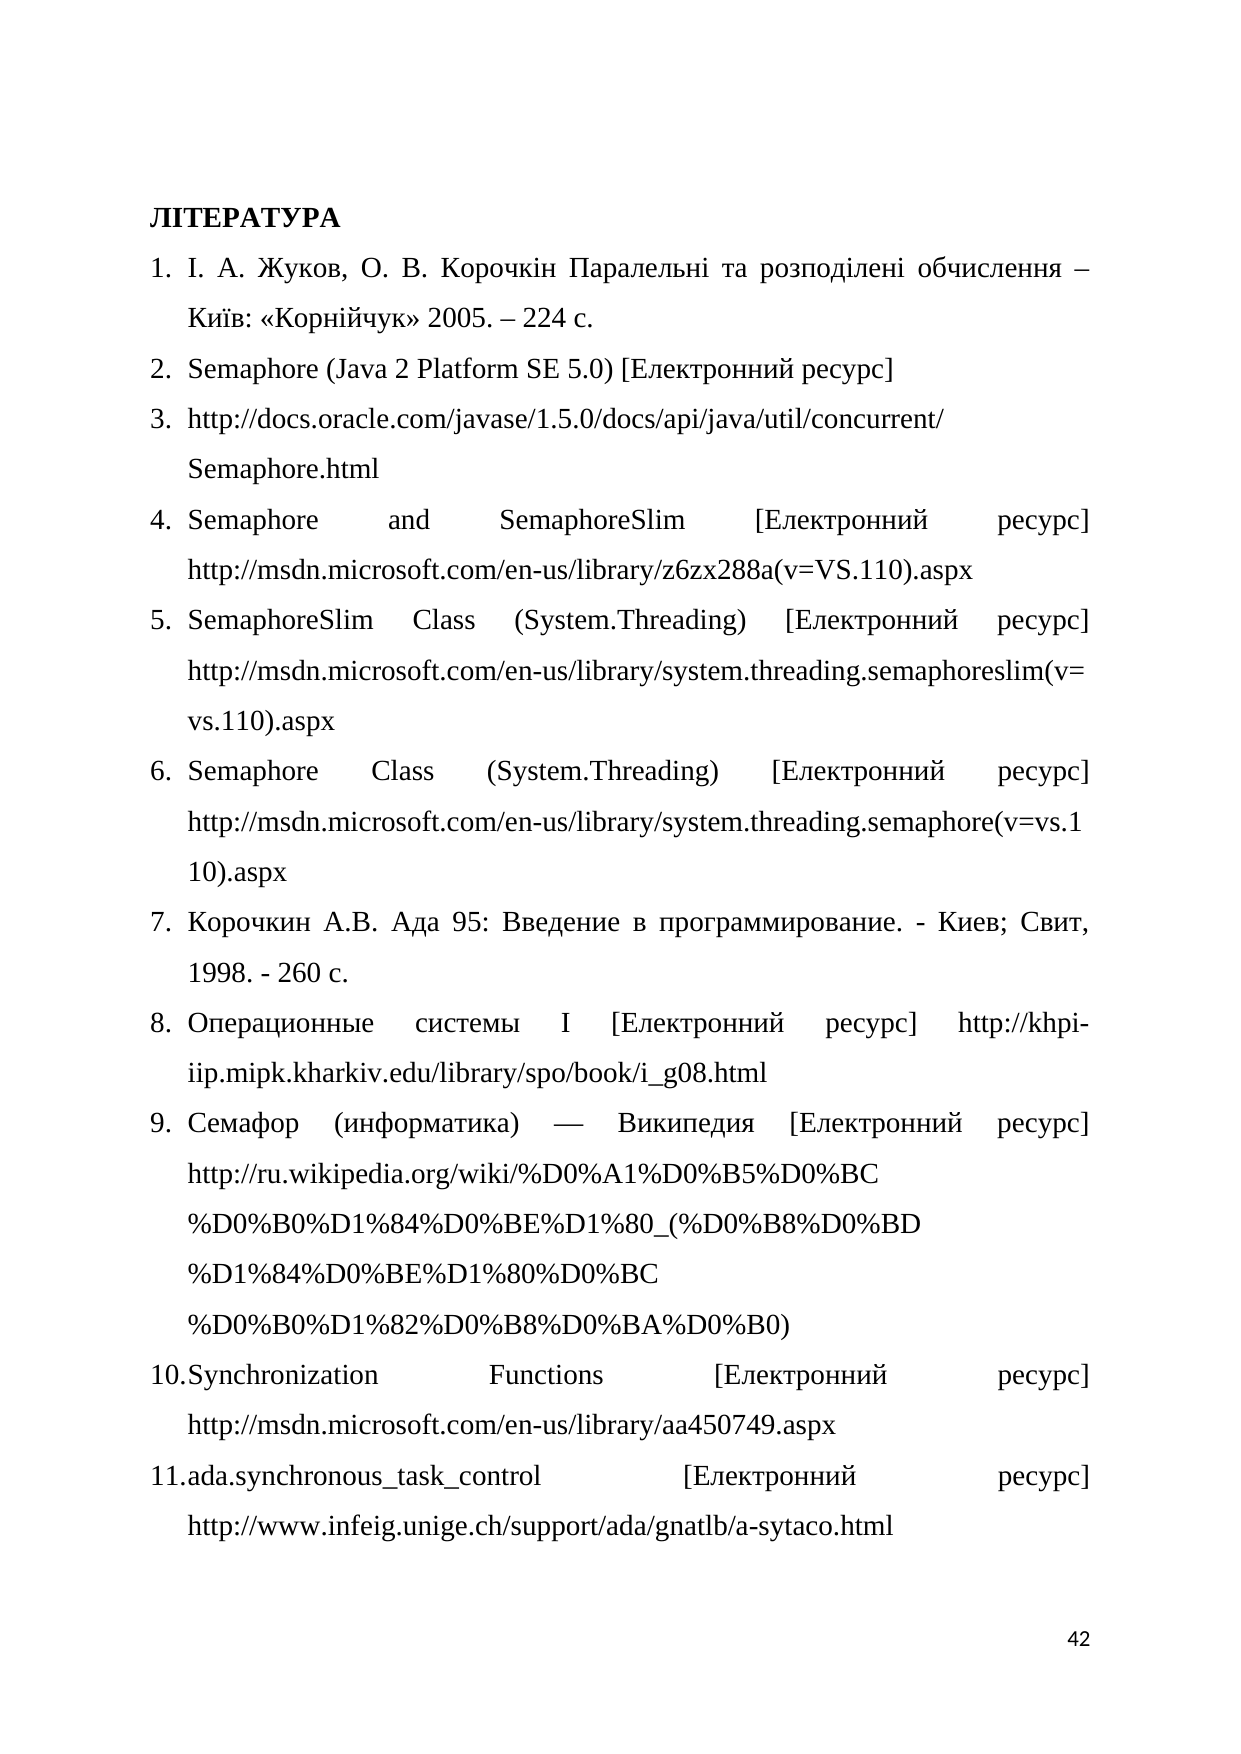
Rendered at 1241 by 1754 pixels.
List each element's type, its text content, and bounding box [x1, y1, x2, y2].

list Semaphore and SemaphoreSlim [Електронний ресурс] http://msdn.microsoft.com/en-us/library/z6zx288a(v=VS.110).aspx [150, 502, 1090, 586]
list Операционные системы I [Електронний ресурс] http://khpi-iip.mipk.kharkiv.edu/library/spo/book/i_g08.html [150, 1005, 1090, 1089]
list Synchronization Functions [Електронний ресурс] http://msdn.microsoft.com/en-us/library/aa450749.aspx [150, 1357, 1090, 1441]
list І. А. Жуков, О. В. Корочкін Паралельні та розподілені обчислення – Київ: «Корнійчук» 2005. – 224 с. [150, 250, 1090, 334]
list Корочкин А.В. Ада 95: Введение в программирование. - Киев; Свит, 1998. - 260 с. [150, 904, 1090, 988]
list SemaphoreSlim Class (System.Threading) [Електронний ресурс] http://msdn.microsoft.com/en-us/library/system.threading.semaphoreslim(v=vs.110).aspx [150, 602, 1090, 737]
list Semaphore (Java 2 Platform SE 5.0) [Електронний ресурс] [150, 351, 1090, 384]
subtitle ЛІТЕРАТУРА [150, 200, 1090, 233]
list ada.synchronous_task_control [Електронний ресурс] http://www.infeig.unige.ch/support/ada/gnatlb/a-sytaco.html [150, 1458, 1090, 1542]
list Semaphore Class (System.Threading) [Електронний ресурс] http://msdn.microsoft.com/en-us/library/system.threading.semaphore(v=vs.110).aspx [150, 753, 1090, 888]
list Семафор (информатика) — Википедия [Електронний ресурс] http://ru.wikipedia.org/wiki/%D0%A1%D0%B5%D0%BC%D0%B0%D1%84%D0%BE%D1%80_(%D0%B8%D0%BD%D1%84%D0%BE%D1%80%D0%BC%D0%B0%D1%82%D0%B8%D0%BA%D0%B0) [150, 1106, 1090, 1340]
list http://docs.oracle.com/javase/1.5.0/docs/api/java/util/concurrent/Semaphore.html [150, 401, 1090, 485]
